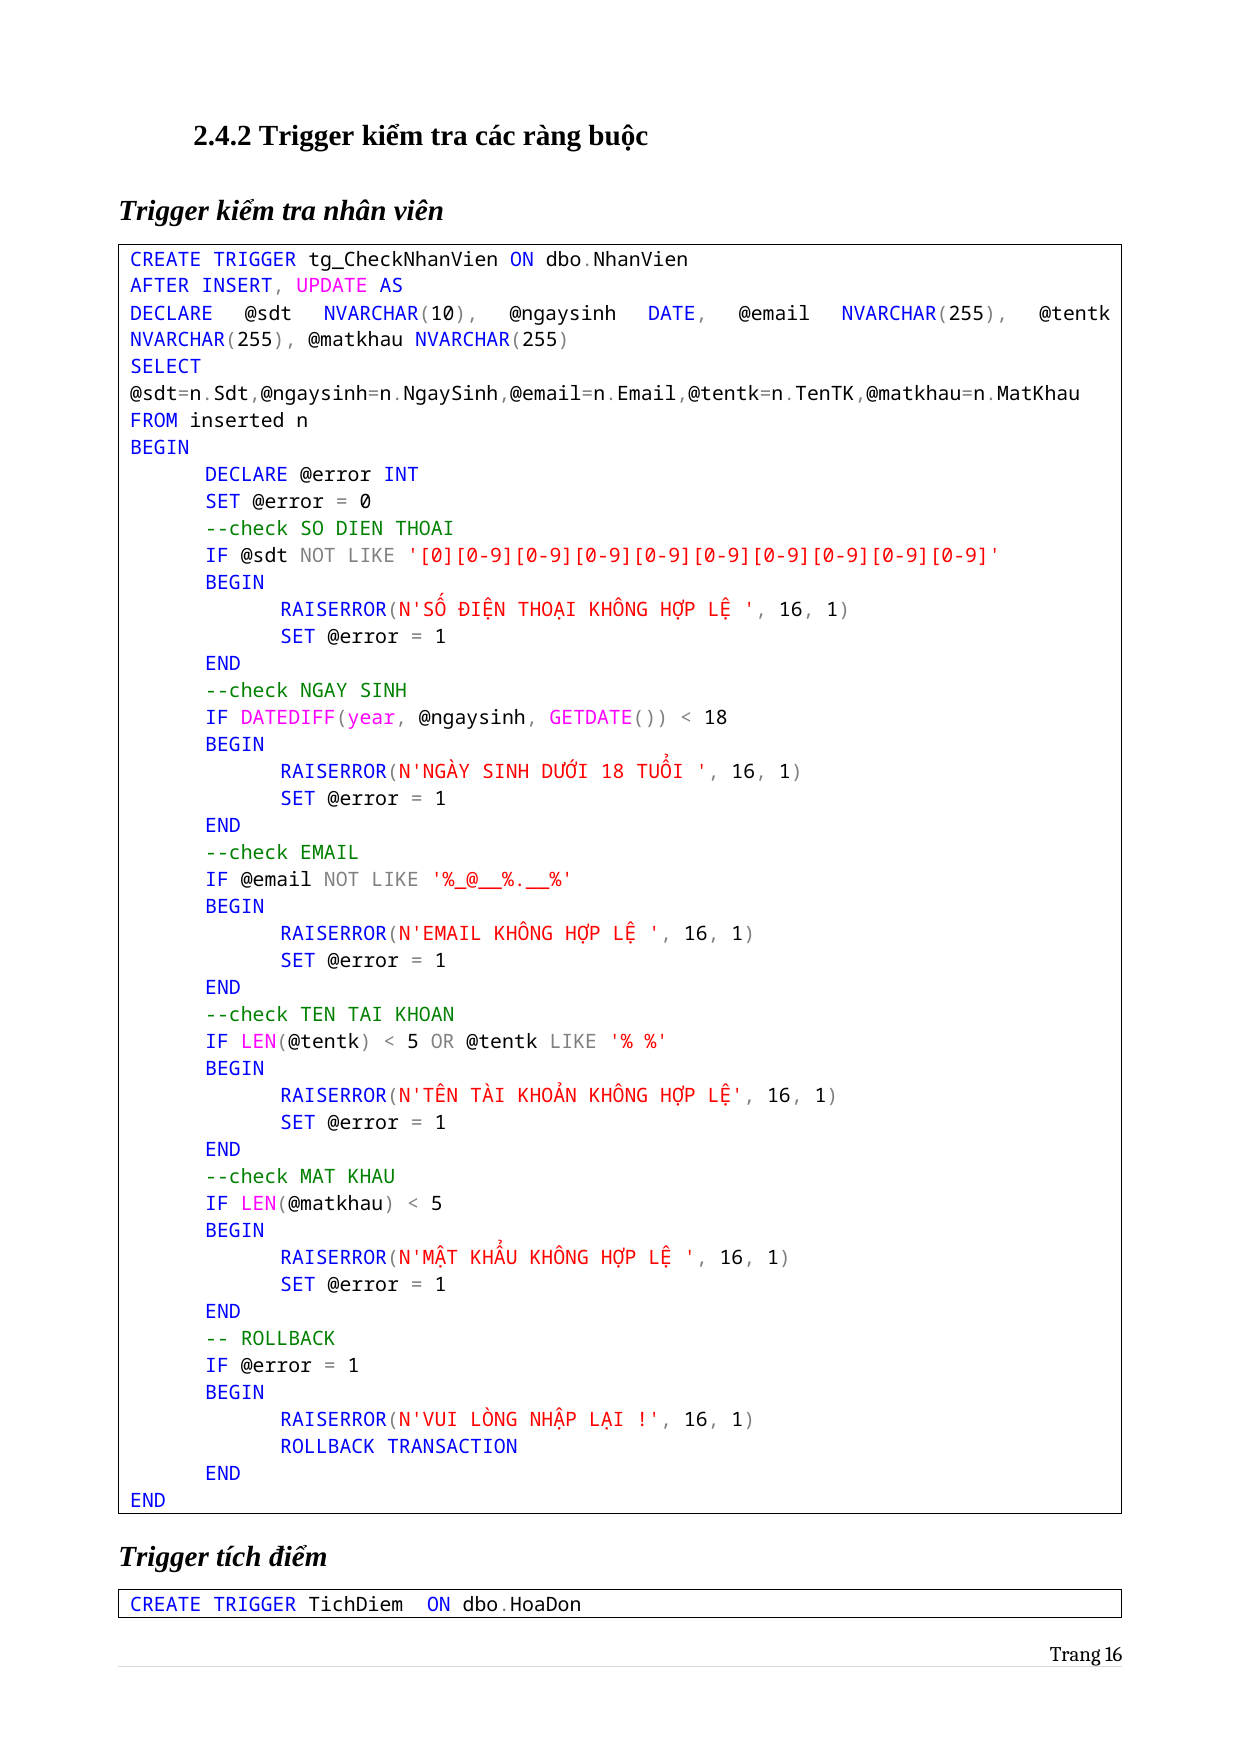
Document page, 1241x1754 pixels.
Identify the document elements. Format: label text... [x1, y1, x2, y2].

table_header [119, 1590, 1121, 1617]
table_header CREATE TRIGGER tg_CheckNhanVien ON dbo.NhanVien AFTER INSERT, UPDATE AS DECLARE @sdt NVARCHAR(10), @ngaysinh DATE, @email NVARCHAR(255), @tentk NVARCHAR(255), @matkhau NVARCHAR(255) SELECT @sdt=n.Sdt,@ngaysinh=n.NgaySinh,@email=n.Email,@tentk=n.TenTK,@matkhau=n.MatKhau FROM inserted n BEGIN DECLARE @error INT SET @error = 0 --check SO DIEN THOAI IF @sdt NOT LIKE '[0][0-9][0-9][0-9][0-9][0-9][0-9][0-9][0-9][0-9]' BEGIN RAISERROR(N'SỐ ĐIỆN THOẠI KHÔNG HỢP LỆ ', 16, 1) SET @error = 1 END --check NGAY SINH IF DATEDIFF(year, @ngaysinh, GETDATE()) < 18 BEGIN RAISERROR(N'NGÀY SINH DƯỚI 18 TUỔI ', 16, 1) SET @error = 1 END --check EMAIL IF @email NOT LIKE '%_@__%.__%' BEGIN RAISERROR(N'EMAIL KHÔNG HỢP LỆ ', 16, 1) SET @error = 1 END --check TEN TAI KHOAN IF LEN(@tentk) < 5 OR @tentk LIKE '% %' BEGIN RAISERROR(N'TÊN TÀI KHOẢN KHÔNG HỢP LỆ', 16, 1) SET @error = 1 END --check MAT KHAU IF LEN(@matkhau) < 5 BEGIN RAISERROR(N'MẬT KHẨU KHÔNG HỢP LỆ ', 16, 1) SET @error = 1 END -- ROLLBACK IF @error = 1 BEGIN RAISERROR(N'VUI LÒNG NHẬP LẠI !', 16, 1) ROLLBACK TRANSACTION END END [119, 245, 1121, 1513]
text 2.4.2 Trigger kiểm tra các ràng buộc [118, 118, 1122, 152]
text Trigger tích điểm [118, 1539, 1122, 1572]
text Trigger kiểm tra nhân viên [118, 193, 1122, 227]
